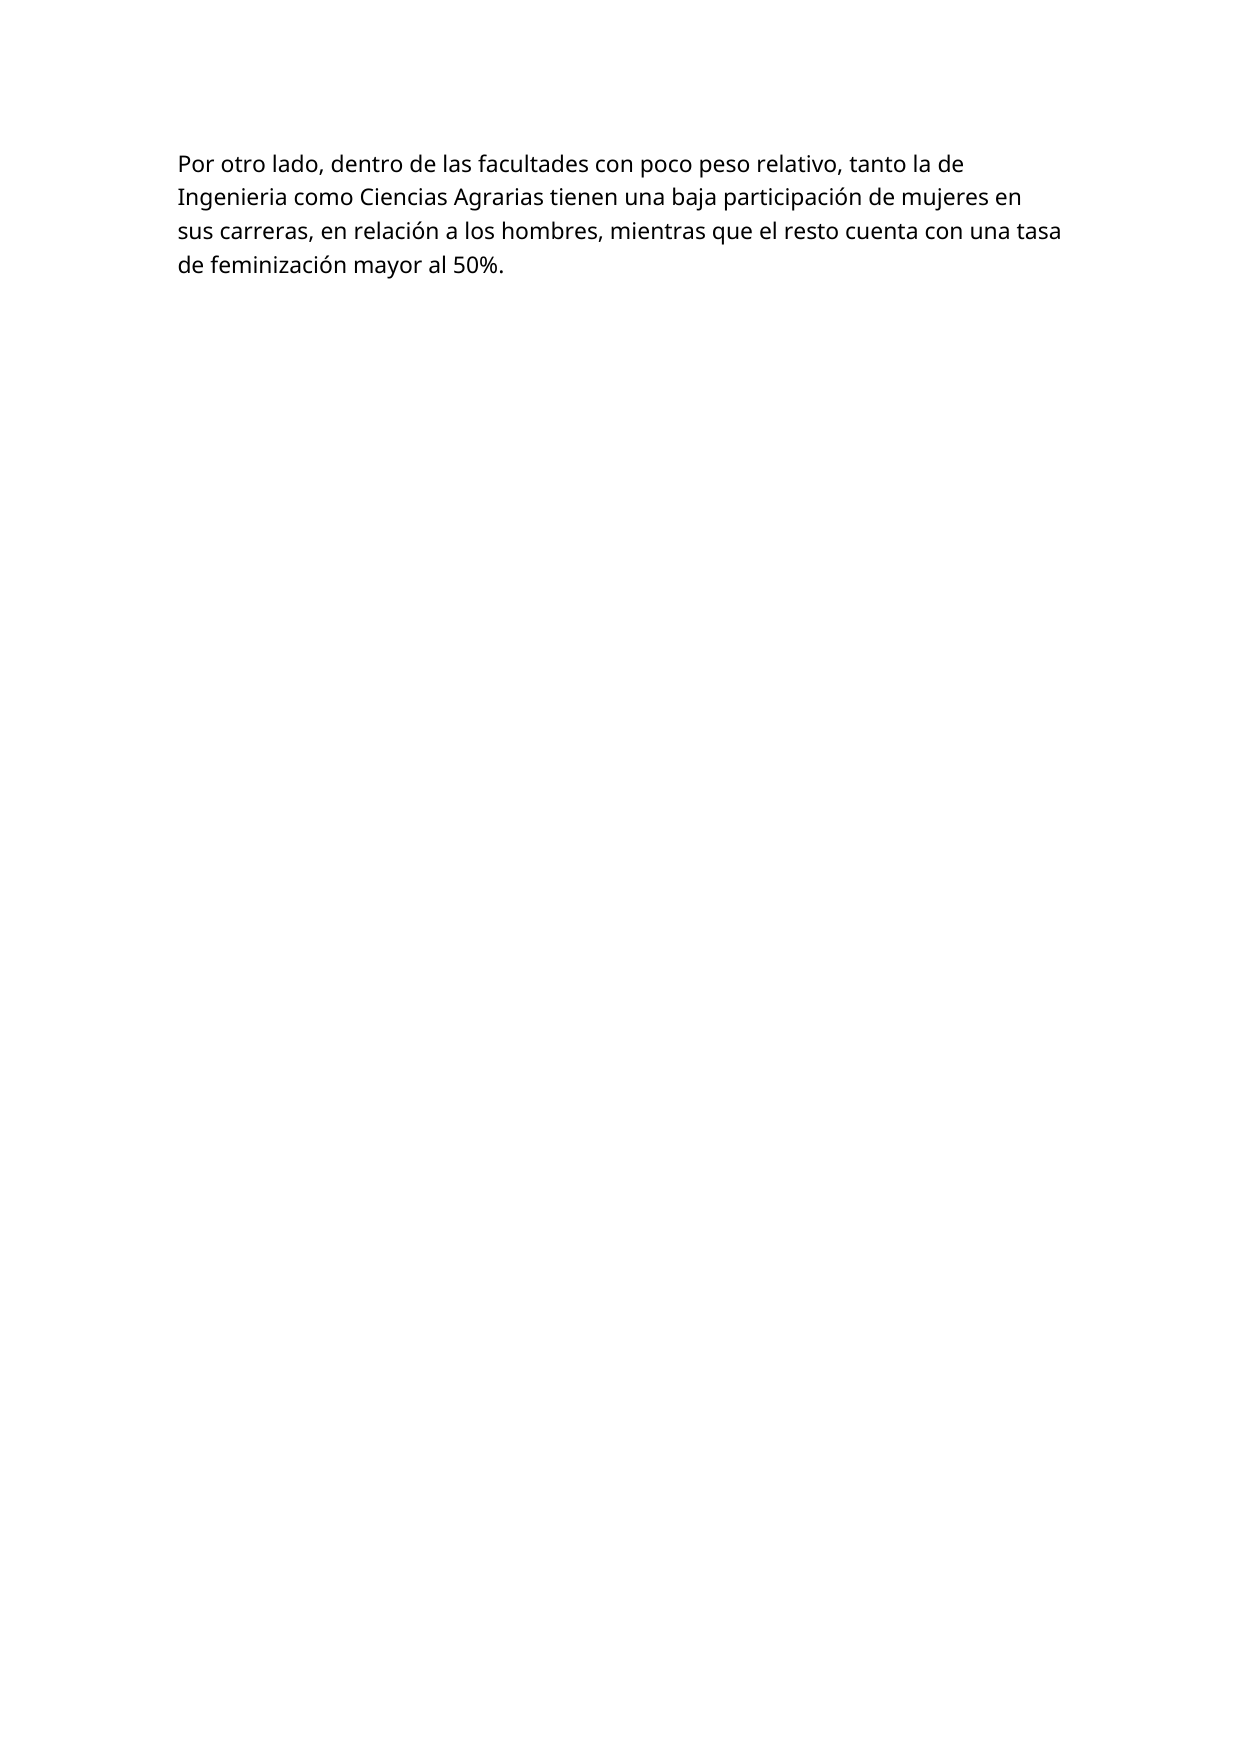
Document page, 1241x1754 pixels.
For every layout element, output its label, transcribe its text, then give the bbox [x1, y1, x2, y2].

text Por otro lado, dentro de las facultades con poco peso relativo, tanto la de Ingenieria como Ciencias Agrarias tienen una baja participación de mujeres en sus carreras, en relación a los hombres, mientras que el resto cuenta con una tasa de feminización mayor al 50%. [177, 148, 1063, 280]
